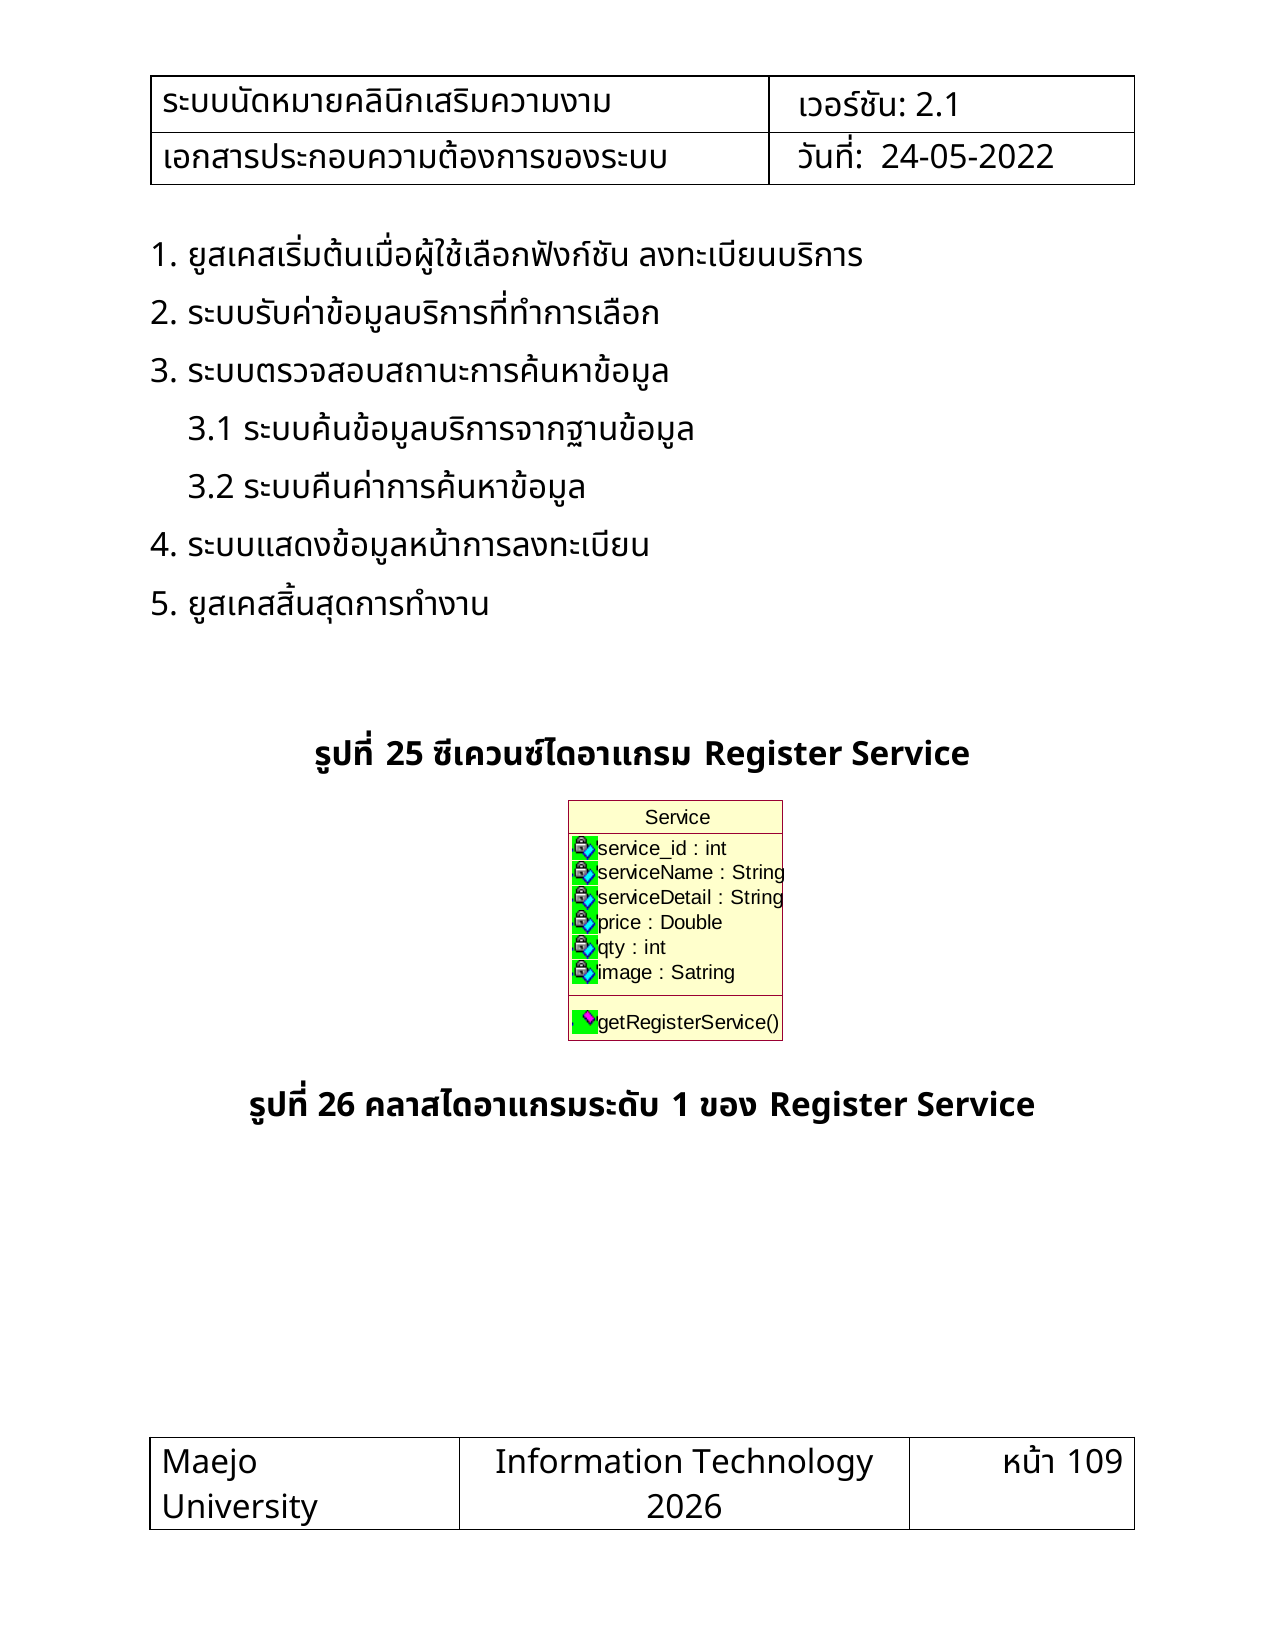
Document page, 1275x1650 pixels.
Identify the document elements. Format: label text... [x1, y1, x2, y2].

text รูปที่ 26 คลาสไดอาแกรมระดับ 1 ของ Register Service [150, 1080, 1134, 1131]
list 3.2 ระบบคืนค่าการค้นหาข้อมูล [187, 463, 1134, 514]
list ยูสเคสสิ้นสุดการทำงาน [150, 579, 1134, 630]
list ยูสเคสเริ่มต้นเมื่อผู้ใช้เลือกฟังก์ชัน ลงทะเบียนบริการ [150, 231, 1134, 281]
list ระบบแสดงข้อมูลหน้าการลงทะเบียน [150, 521, 1134, 572]
text รูปที่ 25 ซีเควนซ์ไดอาแกรม Register Service [150, 730, 1134, 776]
list ระบบรับค่าข้อมูลบริการที่ทำการเลือก [150, 289, 1134, 339]
list ระบบตรวจสอบสถานะการค้นหาข้อมูล [150, 347, 1134, 397]
list 3.1 ระบบค้นข้อมูลบริการจากฐานข้อมูล [187, 405, 1134, 456]
